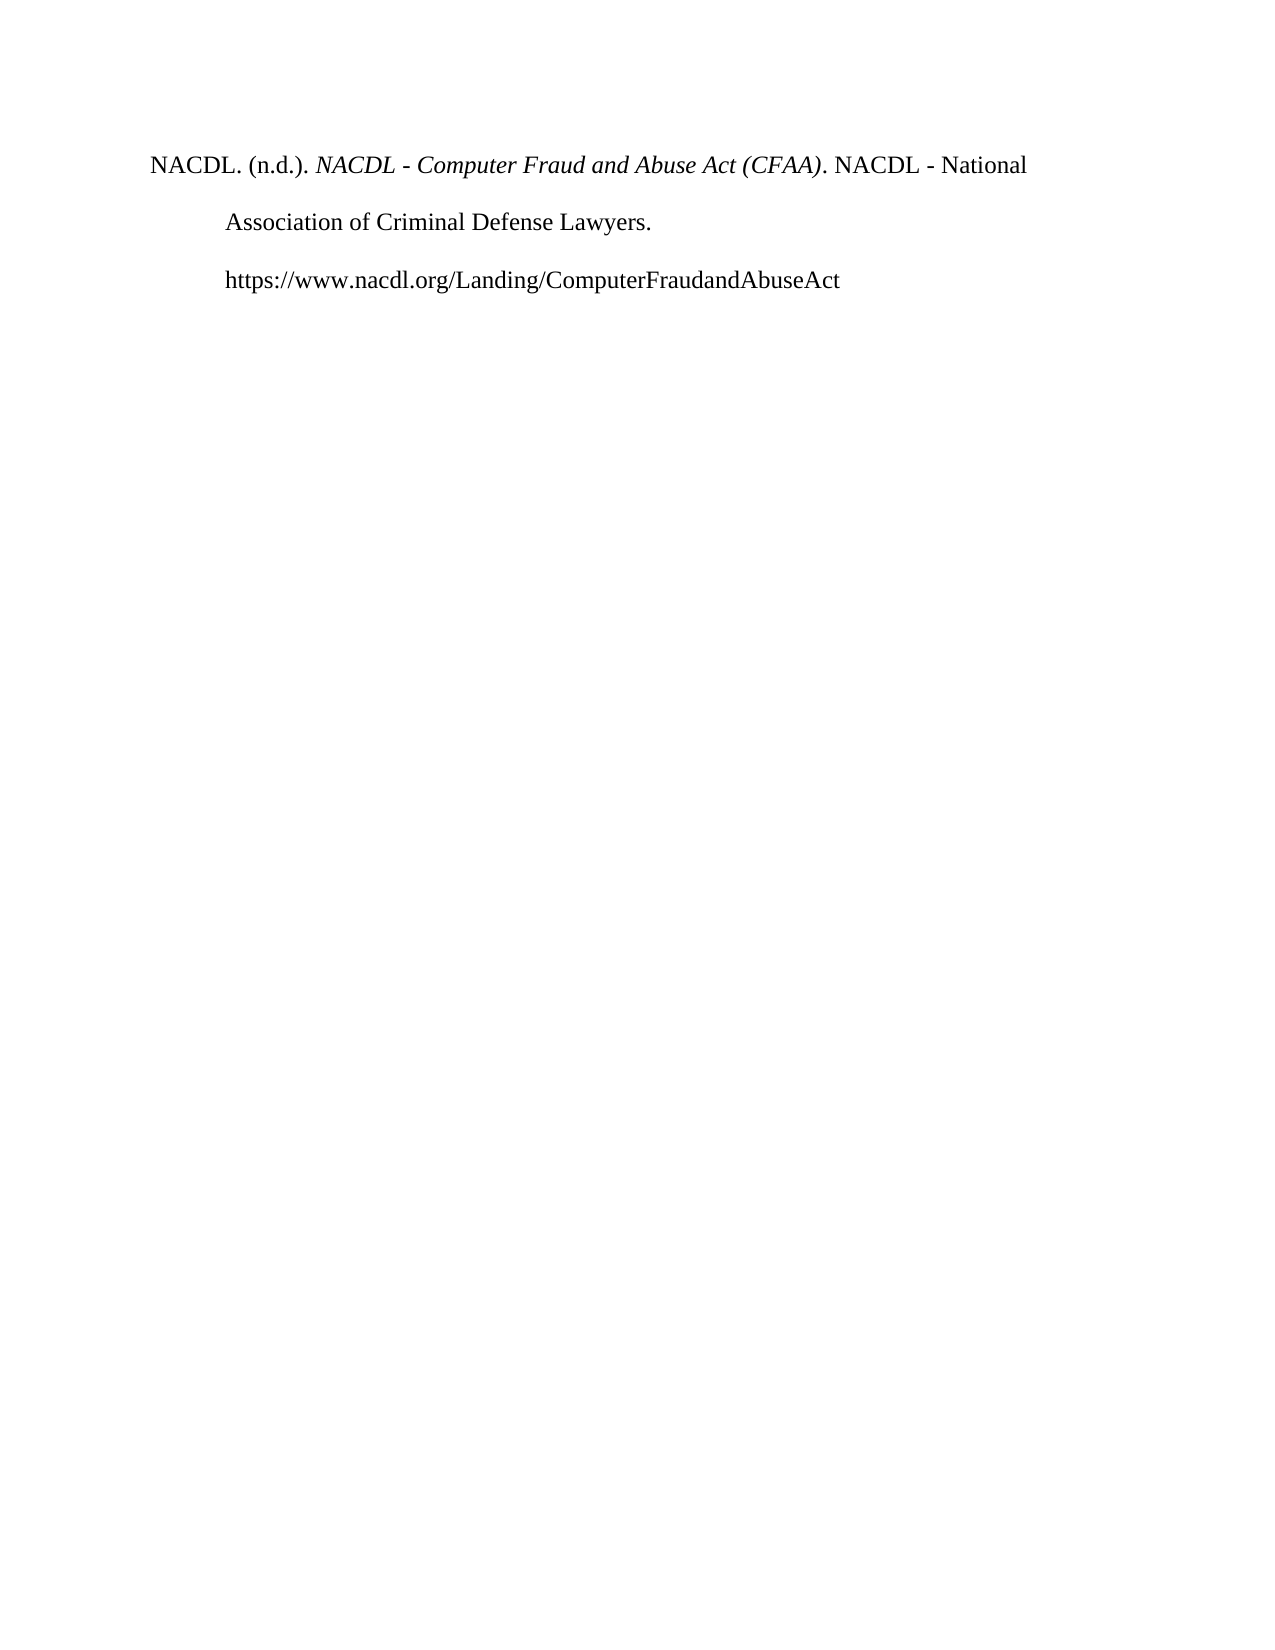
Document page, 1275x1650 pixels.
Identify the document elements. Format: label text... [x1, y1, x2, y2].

text NACDL. (n.d.). NACDL - Computer Fraud and Abuse Act (CFAA). NACDL - National Association of Criminal Defense Lawyers. https://www.nacdl.org/Landing/ComputerFraudandAbuseAct [150, 150, 1125, 294]
